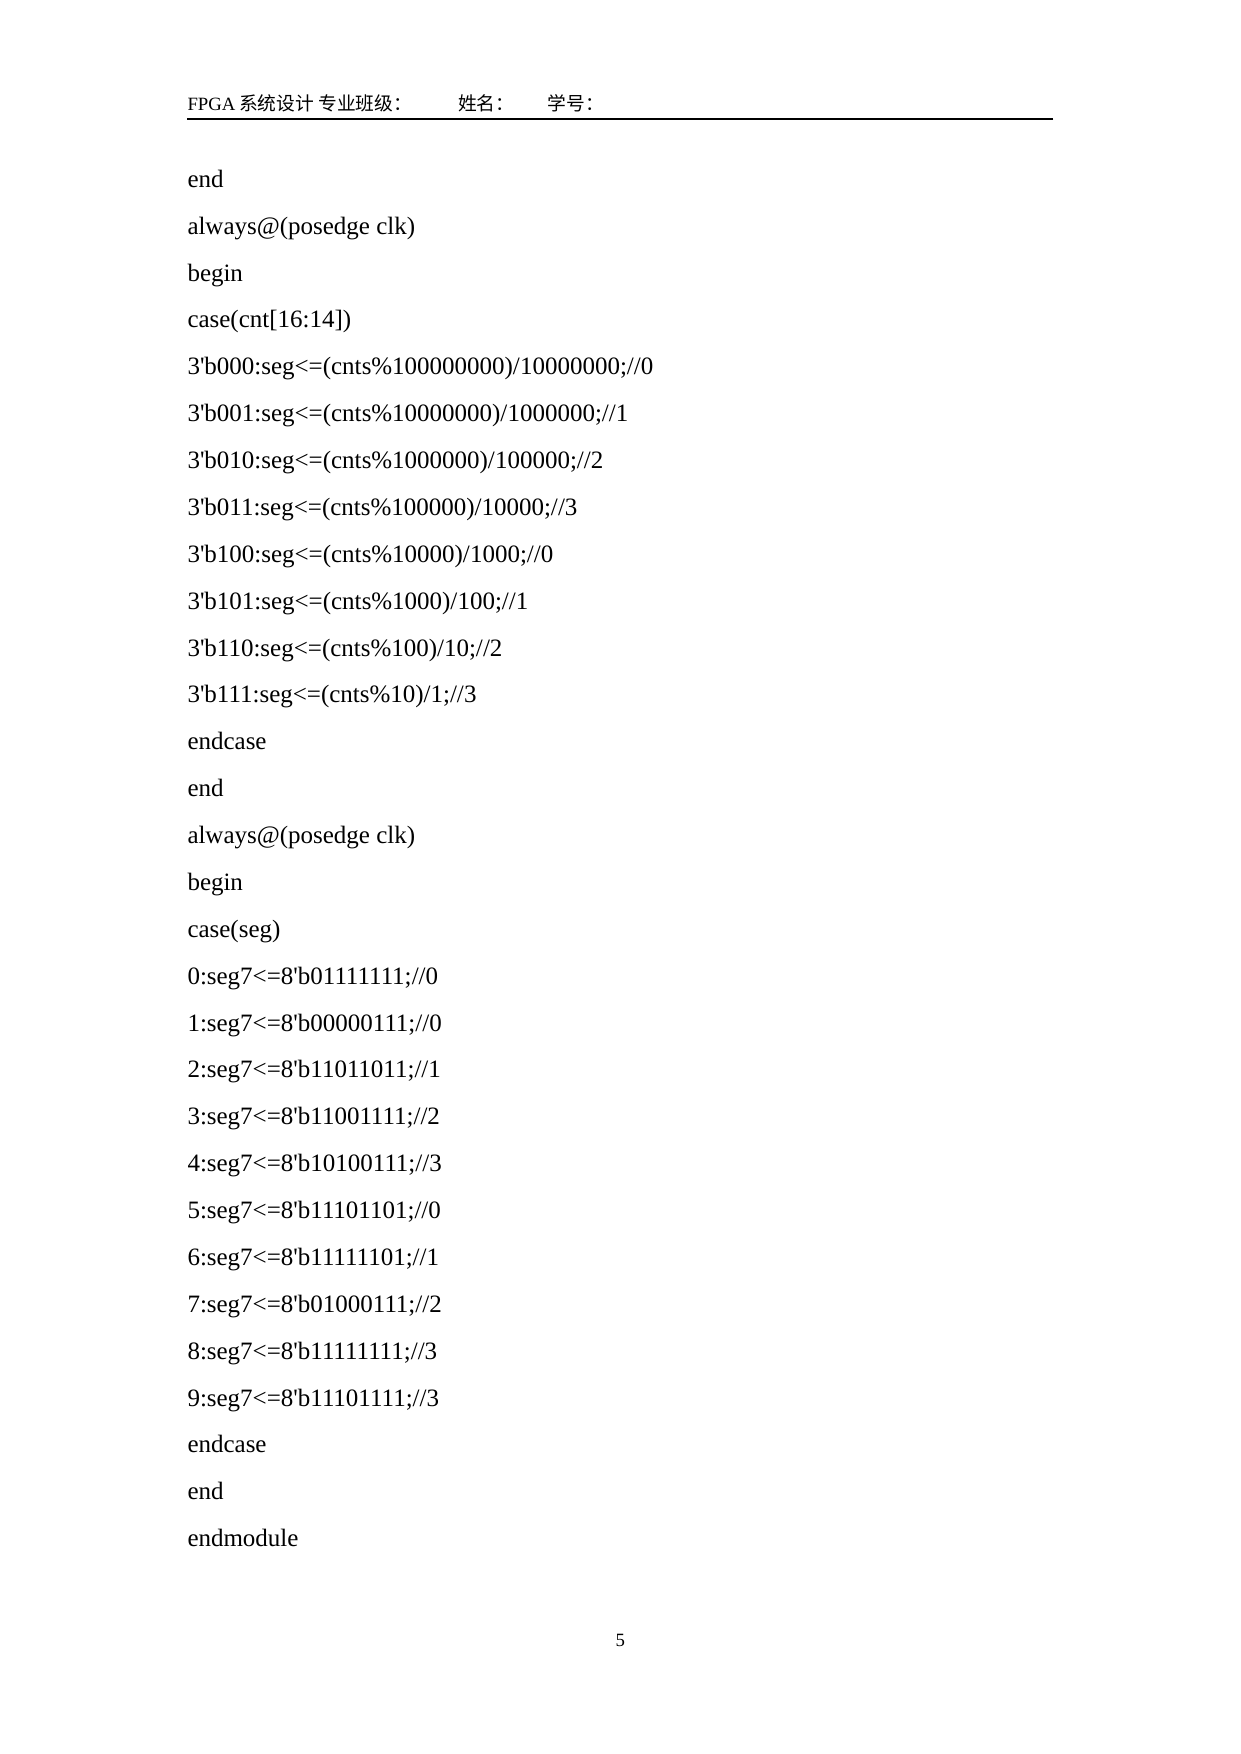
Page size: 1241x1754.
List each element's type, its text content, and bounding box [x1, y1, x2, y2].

text 1:seg7<=8'b00000111;//0 [187, 1006, 1053, 1038]
text 0:seg7<=8'b01111111;//0 [187, 959, 1053, 991]
text case(cnt[16:14]) [187, 303, 1053, 335]
text 3'b110:seg<=(cnts%100)/10;//2 [187, 631, 1053, 663]
text endcase [187, 724, 1053, 757]
text 9:seg7<=8'b11101111;//3 [187, 1381, 1053, 1413]
text 3'b011:seg<=(cnts%100000)/10000;//3 [187, 490, 1053, 523]
text 5:seg7<=8'b11101101;//0 [187, 1193, 1053, 1226]
text 3'b001:seg<=(cnts%10000000)/1000000;//1 [187, 396, 1053, 429]
text 3'b000:seg<=(cnts%100000000)/10000000;//0 [187, 349, 1053, 382]
text 7:seg7<=8'b01000111;//2 [187, 1287, 1053, 1319]
text case(seg) [187, 912, 1053, 944]
text 6:seg7<=8'b11111101;//1 [187, 1240, 1053, 1273]
text 3'b010:seg<=(cnts%1000000)/100000;//2 [187, 443, 1053, 476]
text 3'b111:seg<=(cnts%10)/1;//3 [187, 678, 1053, 710]
text endmodule [187, 1521, 1053, 1554]
text end [187, 1474, 1053, 1507]
text 3:seg7<=8'b11001111;//2 [187, 1099, 1053, 1132]
text 3'b101:seg<=(cnts%1000)/100;//1 [187, 584, 1053, 616]
text end [187, 771, 1053, 804]
text 3'b100:seg<=(cnts%10000)/1000;//0 [187, 537, 1053, 569]
text always@(posedge clk) [187, 818, 1053, 851]
text always@(posedge clk) [187, 209, 1053, 241]
text begin [187, 256, 1053, 288]
text begin [187, 865, 1053, 898]
text 8:seg7<=8'b11111111;//3 [187, 1334, 1053, 1366]
text 2:seg7<=8'b11011011;//1 [187, 1053, 1053, 1085]
text end [187, 162, 1053, 194]
text endcase [187, 1428, 1053, 1460]
text 4:seg7<=8'b10100111;//3 [187, 1146, 1053, 1179]
